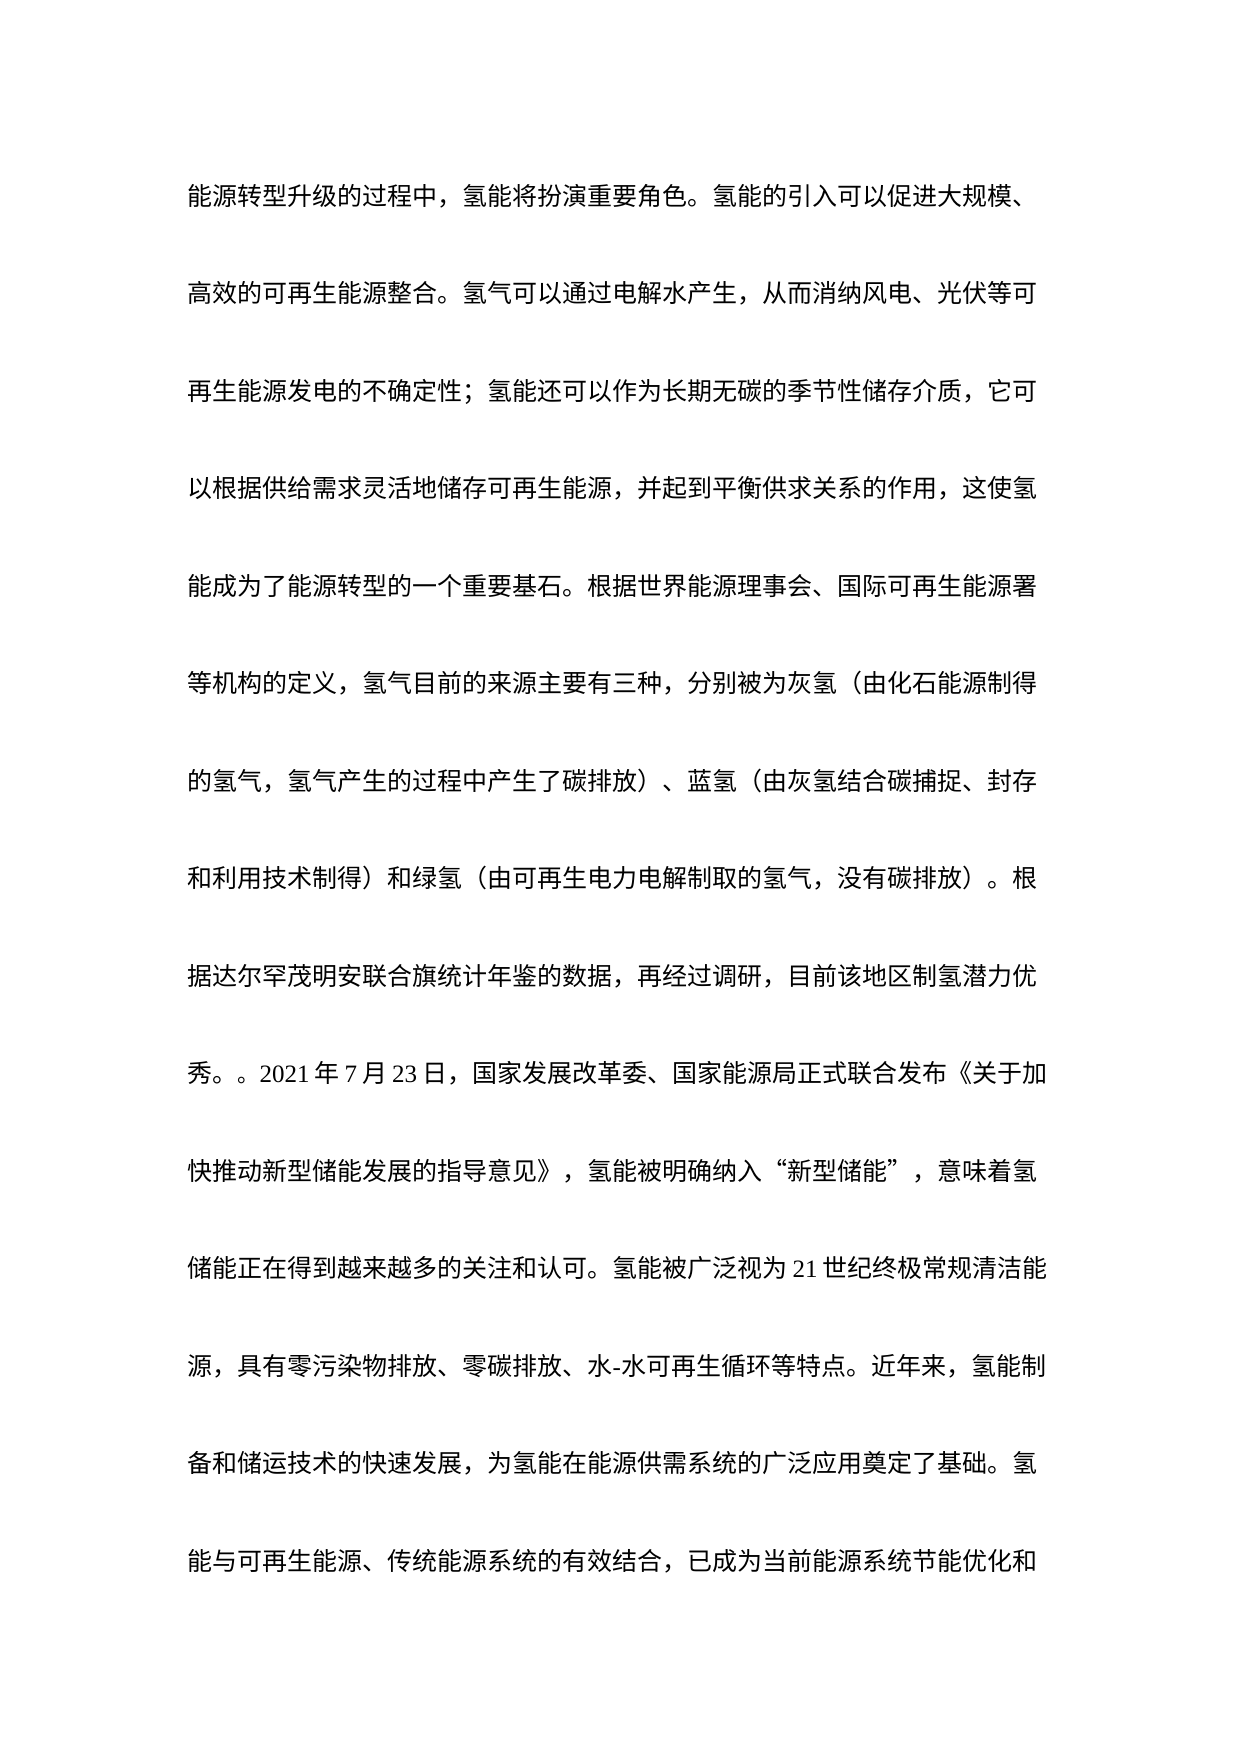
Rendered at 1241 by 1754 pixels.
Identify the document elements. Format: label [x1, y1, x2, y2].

list [187, 162, 1053, 1592]
